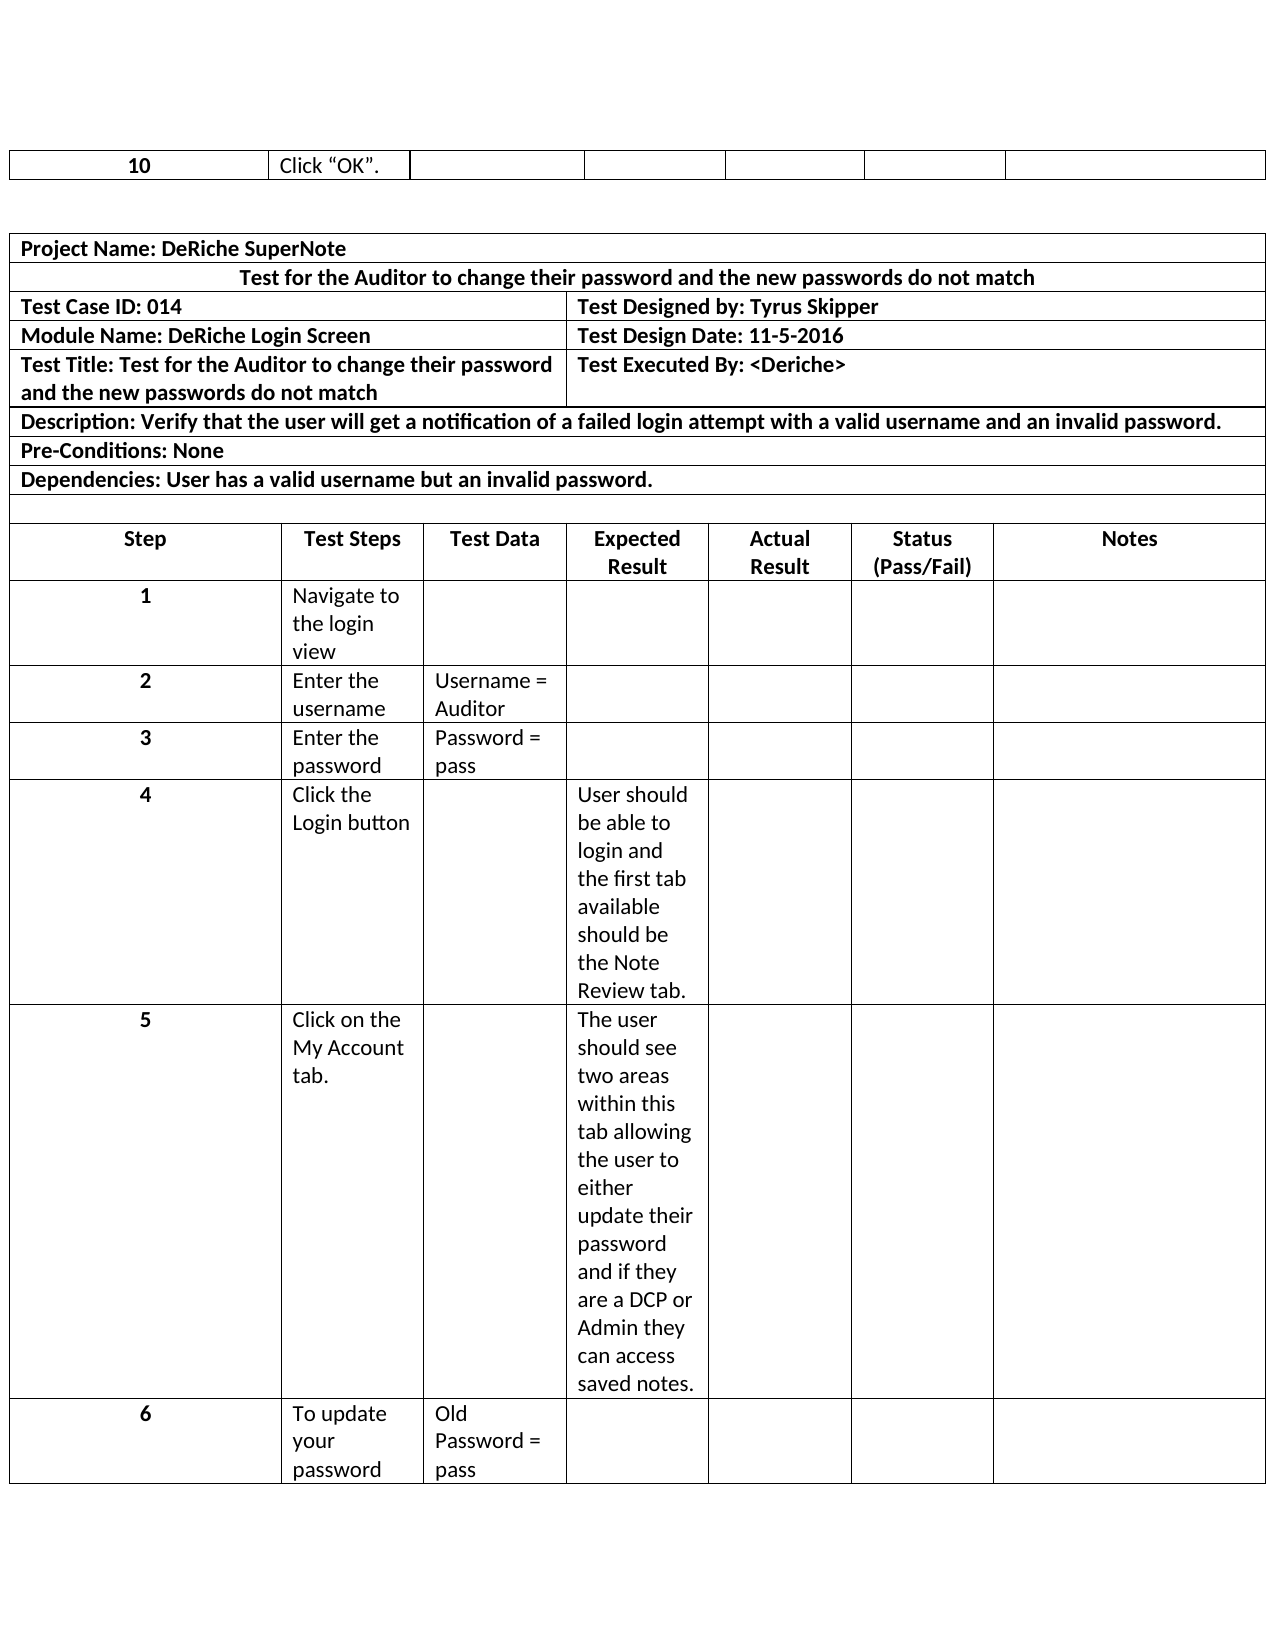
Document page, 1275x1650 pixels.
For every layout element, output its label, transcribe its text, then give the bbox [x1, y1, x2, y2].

table_cell 10 [10, 151, 268, 179]
table_cell [567, 723, 708, 779]
table_cell Module Name: DeRiche Login Screen [10, 321, 566, 349]
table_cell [282, 1399, 423, 1483]
table_cell User should be able to login and the first tab available should be the Note Review tab. [567, 780, 708, 1004]
table_cell Enter the username [282, 666, 423, 722]
table_header Project Name: DeRiche SuperNote [10, 234, 1265, 262]
table_cell Test Design Date: 11-5-2016 [567, 321, 1265, 349]
table_cell 2 [10, 666, 281, 722]
table_cell [567, 1399, 708, 1483]
table_cell Actual Result [709, 524, 851, 580]
table_cell [411, 151, 584, 179]
table_cell Test Data [424, 524, 566, 580]
table_cell [1006, 151, 1265, 179]
table_cell [852, 666, 993, 722]
table_cell Test Case ID: 014 [10, 292, 566, 320]
table_cell Click on the My Account tab. [282, 1005, 423, 1398]
table_cell [865, 151, 1005, 179]
table_cell 3 [10, 723, 281, 779]
table_cell The user should see two areas within this tab allowing the user to either update their password and if they are a DCP or Admin they can access saved notes. [567, 1005, 708, 1398]
table_cell [424, 581, 566, 665]
table_cell [424, 1005, 566, 1398]
table_cell [709, 581, 851, 665]
table_cell Step [10, 524, 281, 580]
table_cell Expected Result [567, 524, 708, 580]
table_cell Notes [994, 524, 1265, 580]
table_cell Pre-Conditions: None [10, 437, 1265, 464]
table_cell Test Designed by: Tyrus Skipper [567, 292, 1265, 320]
table_cell [567, 581, 708, 665]
table_cell [852, 780, 993, 1004]
table_cell [994, 666, 1265, 722]
table_cell Dependencies: User has a valid username but an invalid password. [10, 466, 1265, 494]
table_cell Password = pass [424, 723, 566, 779]
table_cell [709, 780, 851, 1004]
table_cell Test Steps [282, 524, 423, 580]
table_cell 6 [10, 1399, 281, 1483]
table_cell Test Executed By: <Deriche> [567, 350, 1265, 406]
table_cell [726, 151, 864, 179]
table_cell [585, 151, 725, 179]
table_cell Click “OK”. [269, 151, 409, 179]
table_cell [852, 581, 993, 665]
table_cell [994, 581, 1265, 665]
table_cell [852, 1399, 993, 1483]
table_cell [852, 1005, 993, 1398]
table_cell [994, 723, 1265, 779]
table_cell Navigate to the login view [282, 581, 423, 665]
table_cell [709, 1399, 851, 1483]
table_cell [10, 495, 1265, 523]
table_cell Status (Pass/Fail) [852, 524, 993, 580]
table_cell Test for the Auditor to change their password and the new passwords do not match [10, 263, 1265, 291]
table_cell Description: Verify that the user will get a notification of a failed login attempt with a valid username and an invalid password. [10, 408, 1265, 436]
table_cell Enter the password [282, 723, 423, 779]
table_cell 5 [10, 1005, 281, 1398]
table_cell 1 [10, 581, 281, 665]
table_cell Click the Login button [282, 780, 423, 1004]
table_cell [994, 780, 1265, 1004]
table_cell [709, 666, 851, 722]
table_cell 4 [10, 780, 281, 1004]
table_cell [567, 666, 708, 722]
table_cell [709, 723, 851, 779]
table_cell [994, 1399, 1265, 1483]
table_cell Old Password = pass [424, 1399, 566, 1483]
table_cell [424, 780, 566, 1004]
table_cell Username = Auditor [424, 666, 566, 722]
table_cell [994, 1005, 1265, 1398]
table_cell Test Title: Test for the Auditor to change their password and the new passwords do not match [10, 350, 566, 406]
table_cell [709, 1005, 851, 1398]
table_cell [852, 723, 993, 779]
